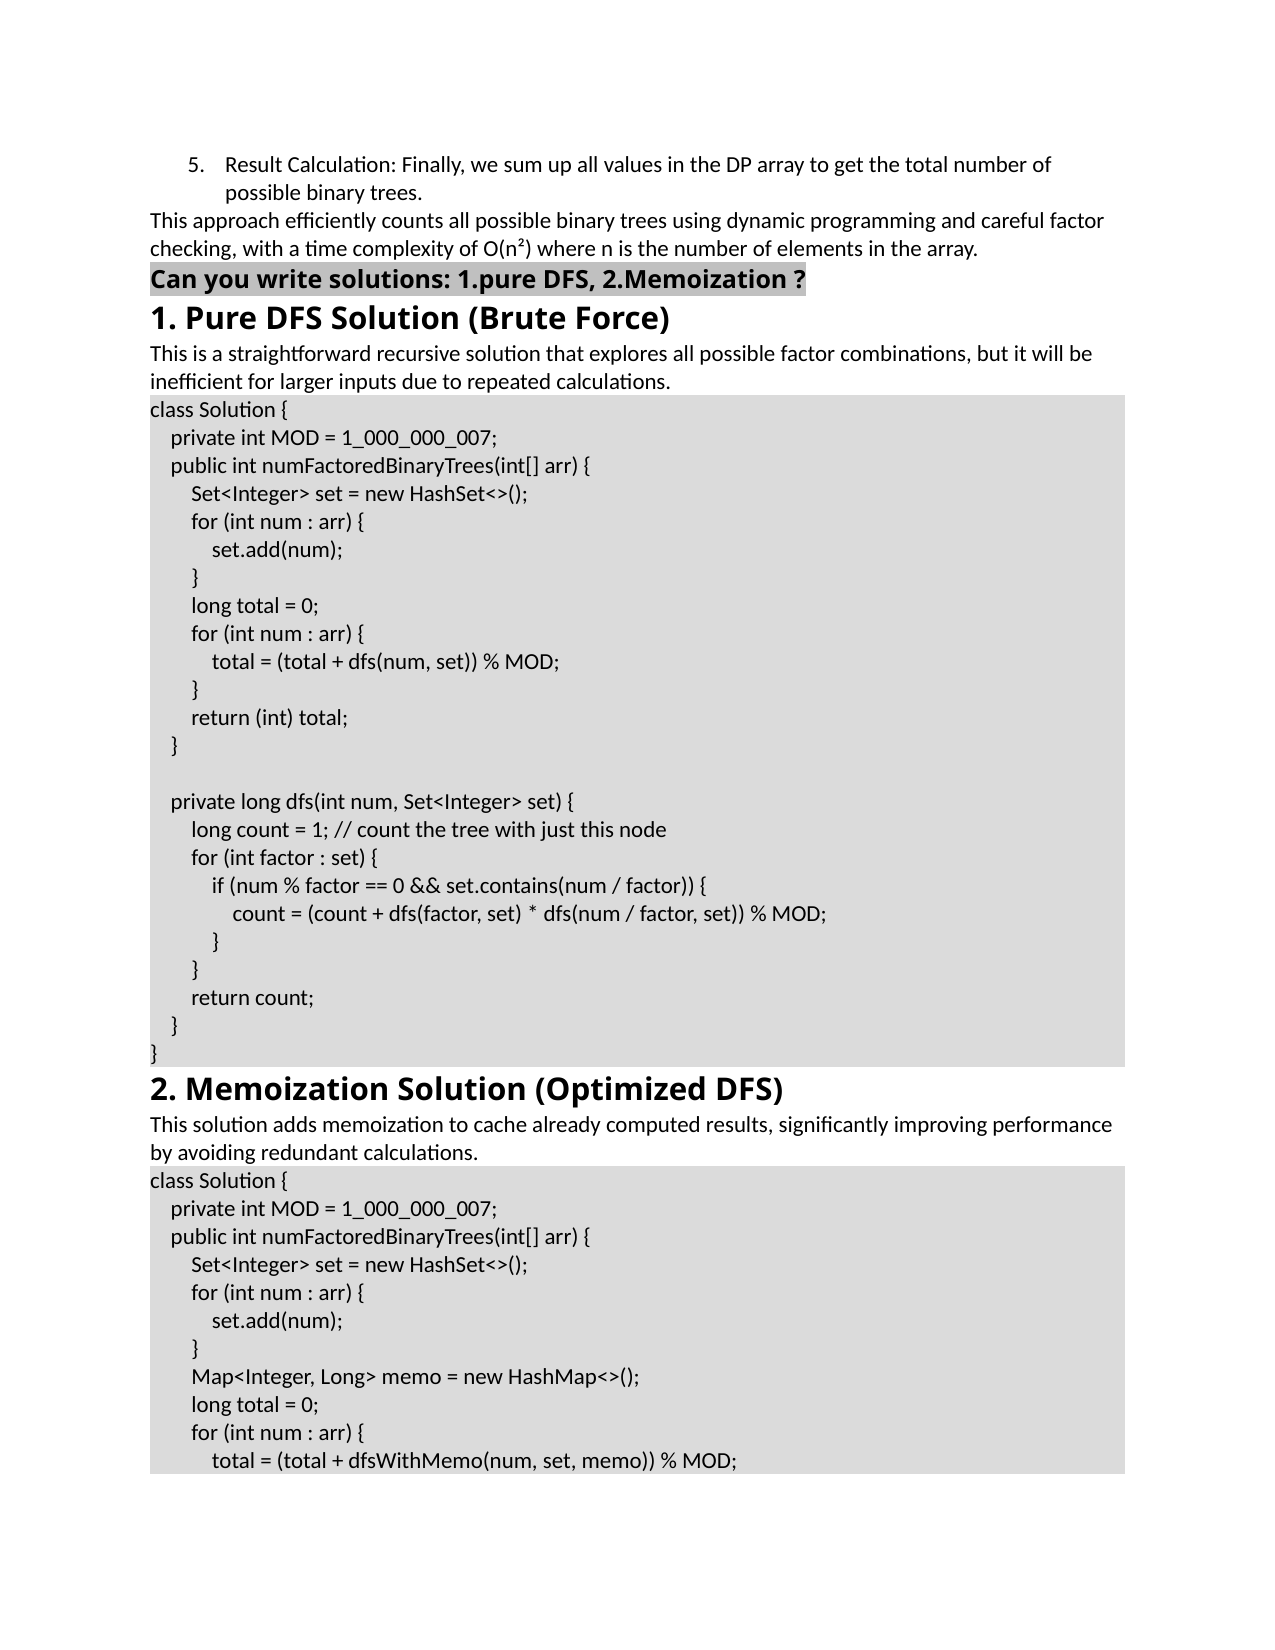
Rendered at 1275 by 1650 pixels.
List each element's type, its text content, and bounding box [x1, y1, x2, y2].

text private int MOD = 1_000_000_007; [150, 423, 1125, 451]
text This is a straightforward recursive solution that explores all possible factor combinations, but it will be inefficient for larger inputs due to repeated calculations. [150, 339, 1125, 395]
text public int numFactoredBinaryTrees(int[] arr) { [150, 451, 1125, 479]
text private int MOD = 1_000_000_007; [150, 1194, 1125, 1222]
text for (int num : arr) { [150, 1418, 1125, 1446]
text long count = 1; // count the tree with just this node [150, 815, 1125, 843]
text } [150, 1011, 1125, 1039]
text for (int num : arr) { [150, 507, 1125, 535]
text } [150, 563, 1125, 591]
text public int numFactoredBinaryTrees(int[] arr) { [150, 1222, 1125, 1250]
text for (int num : arr) { [150, 1278, 1125, 1306]
text } [150, 927, 1125, 955]
text This solution adds memoization to cache already computed results, significantly improving performance by avoiding redundant calculations. [150, 1110, 1125, 1166]
text class Solution { [150, 1166, 1125, 1194]
text } [150, 731, 1125, 759]
text This approach efficiently counts all possible binary trees using dynamic programming and careful factor checking, with a time complexity of O(n²) where n is the number of elements in the array. [150, 206, 1125, 262]
text return count; [150, 983, 1125, 1011]
text Set<Integer> set = new HashSet<>(); [150, 1250, 1125, 1278]
text long total = 0; [150, 591, 1125, 619]
text for (int factor : set) { [150, 843, 1125, 871]
text long total = 0; [150, 1390, 1125, 1418]
text } [150, 1334, 1125, 1362]
text set.add(num); [150, 1306, 1125, 1334]
text Set<Integer> set = new HashSet<>(); [150, 479, 1125, 507]
text } [150, 955, 1125, 983]
list Result Calculation: Finally, we sum up all values in the DP array to get the total number of possible binary trees. [187, 150, 1125, 206]
text total = (total + dfsWithMemo(num, set, memo)) % MOD; [150, 1446, 1125, 1474]
text total = (total + dfs(num, set)) % MOD; [150, 647, 1125, 675]
text private long dfs(int num, Set<Integer> set) { [150, 787, 1125, 815]
text } [150, 1039, 1125, 1067]
text if (num % factor == 0 && set.contains(num / factor)) { [150, 871, 1125, 899]
text } [150, 675, 1125, 703]
text return (int) total; [150, 703, 1125, 731]
text class Solution { [150, 395, 1125, 423]
text set.add(num); [150, 535, 1125, 563]
text for (int num : arr) { [150, 619, 1125, 647]
text Map<Integer, Long> memo = new HashMap<>(); [150, 1362, 1125, 1390]
text count = (count + dfs(factor, set) * dfs(num / factor, set)) % MOD; [150, 899, 1125, 927]
